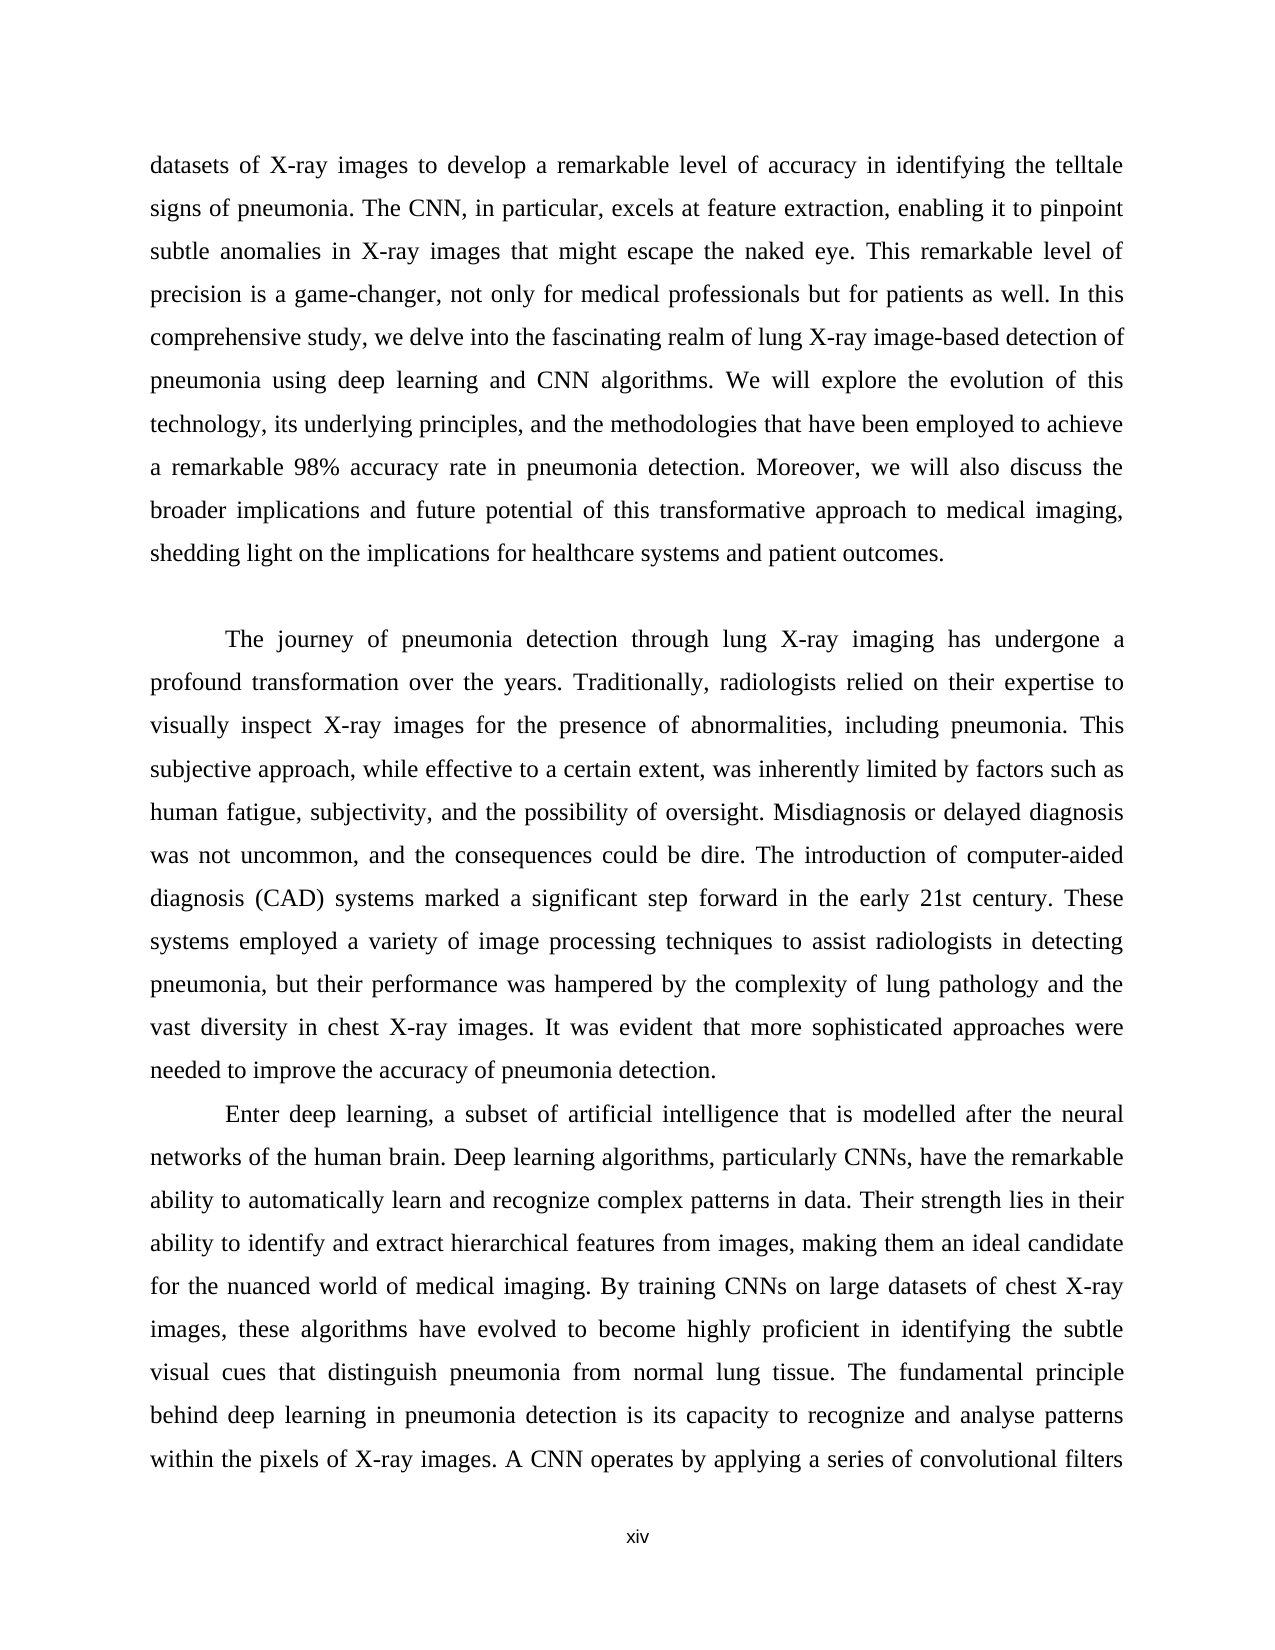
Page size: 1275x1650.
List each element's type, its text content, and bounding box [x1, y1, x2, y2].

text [150, 150, 1125, 567]
text The journey of pneumonia detection through lung X-ray imaging has undergone a profound transformation over the years. Traditionally, radiologists relied on their expertise to visually inspect X-ray images for the presence of abnormalities, including pneumonia. This subjective approach, while effective to a certain extent, was inherently limited by factors such as human fatigue, subjectivity, and the possibility of oversight. Misdiagnosis or delayed diagnosis was not uncommon, and the consequences could be dire. The introduction of computer-aided diagnosis (CAD) systems marked a significant step forward in the early 21st century. These systems employed a variety of image processing techniques to assist radiologists in detecting pneumonia, but their performance was hampered by the complexity of lung pathology and the vast diversity in chest X-ray images. It was evident that more sophisticated approaches were needed to improve the accuracy of pneumonia detection. [150, 624, 1125, 1084]
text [150, 1099, 1125, 1472]
